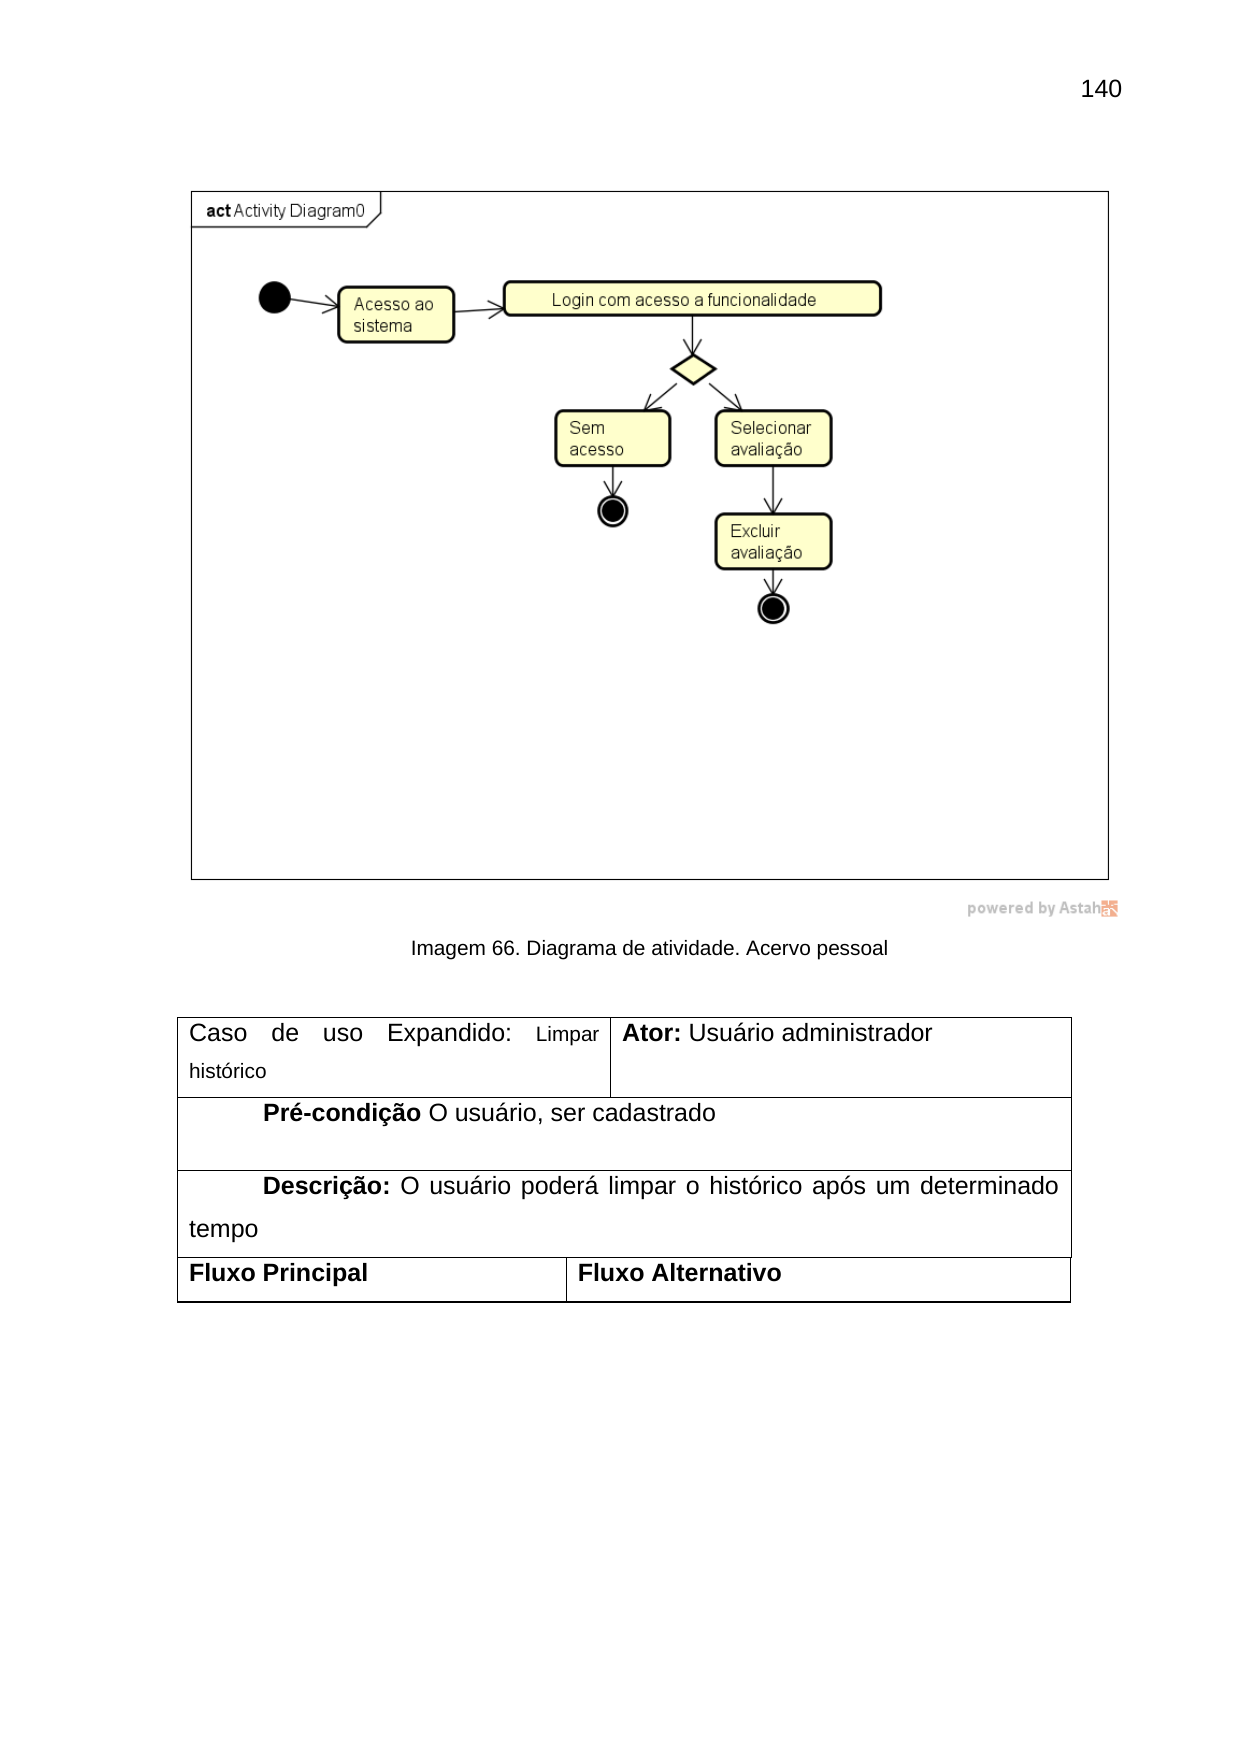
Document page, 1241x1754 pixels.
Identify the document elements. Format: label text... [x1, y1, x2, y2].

table_cell Fluxo Alternativo [567, 1258, 1070, 1301]
picture [177, 177, 1123, 922]
table_cell Fluxo Principal [178, 1258, 566, 1301]
text Imagem 66. Diagrama de atividade. Acervo pessoal [177, 936, 1122, 959]
table_header Ator: Usuário administrador [611, 1018, 1071, 1097]
table_header Caso de uso Expandido: Limpar histórico [178, 1018, 610, 1097]
table_cell Descrição: O usuário poderá limpar o histórico após um determinado tempo [178, 1171, 1071, 1257]
table_cell Pré-condição O usuário, ser cadastrado [178, 1098, 1071, 1170]
